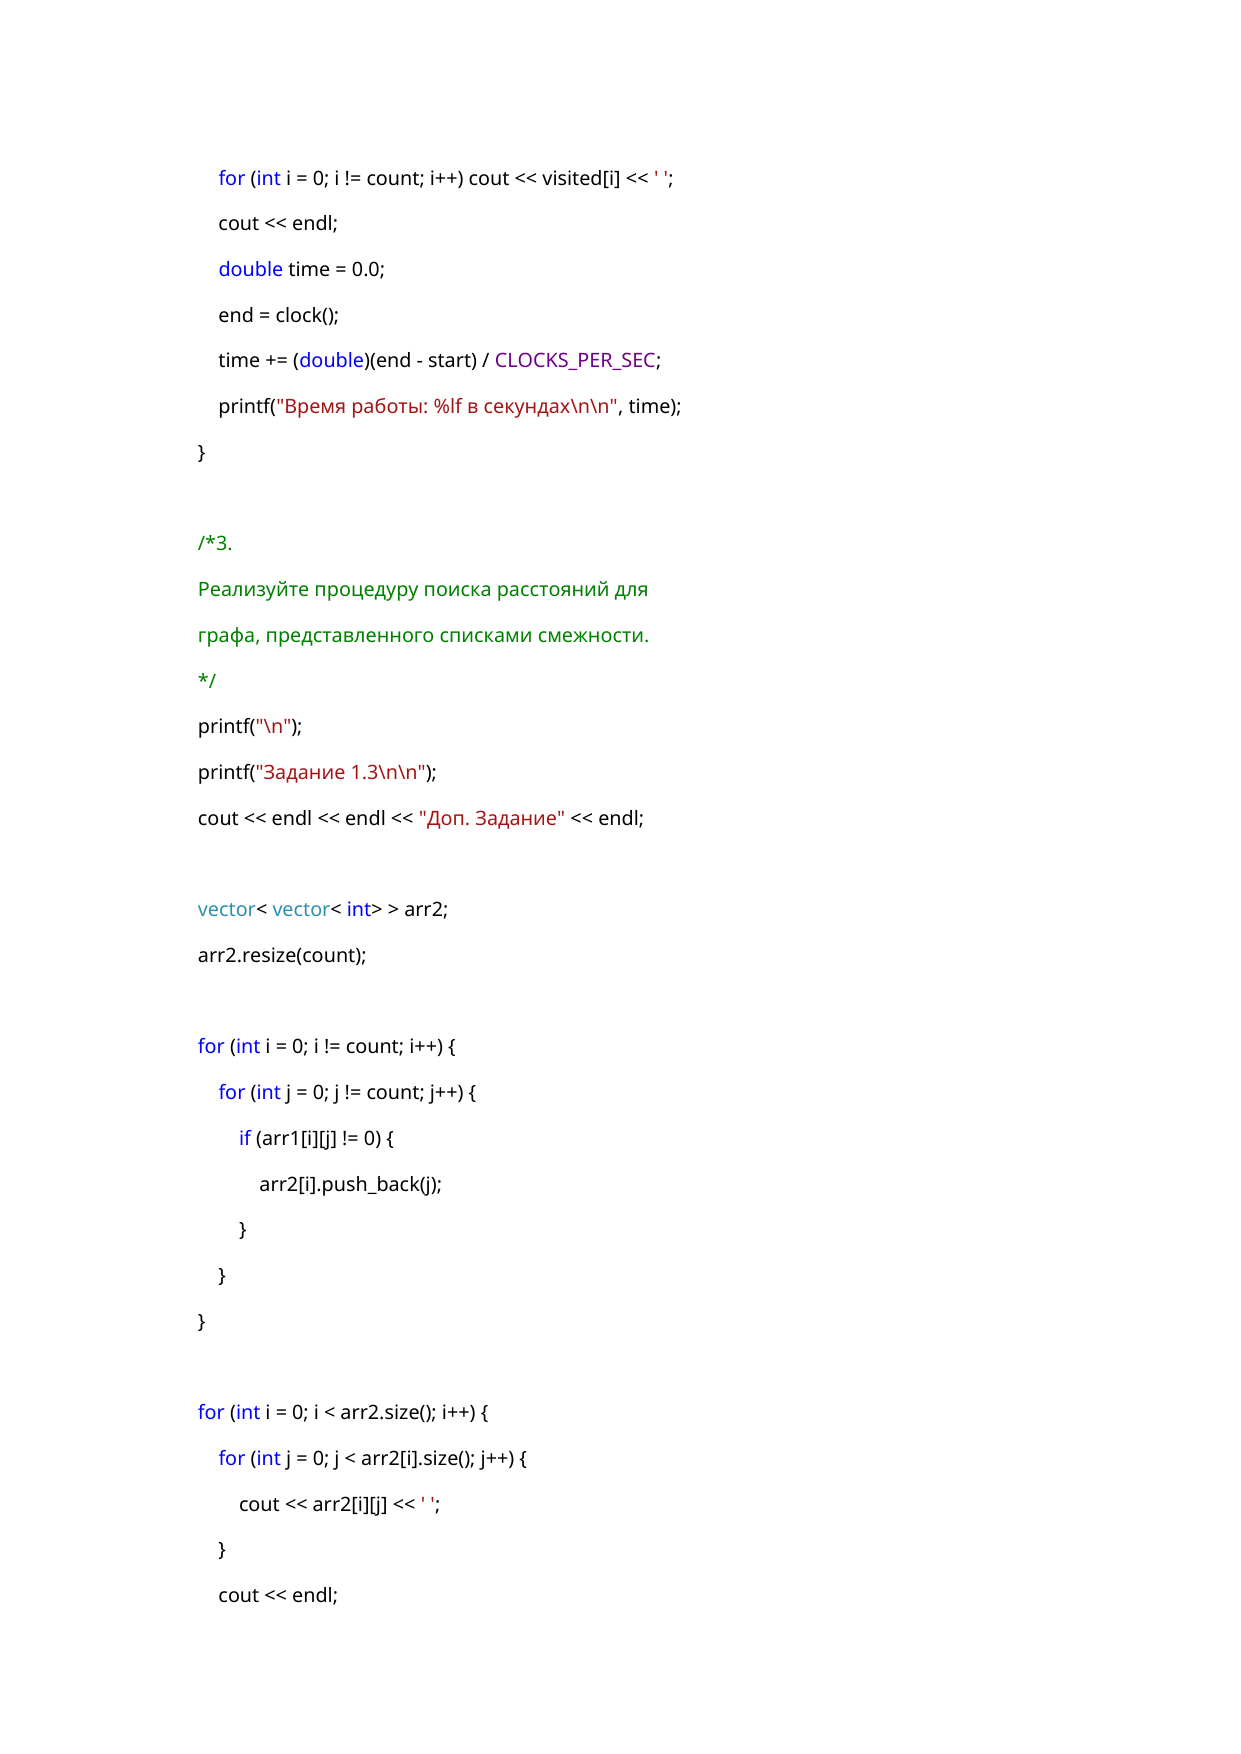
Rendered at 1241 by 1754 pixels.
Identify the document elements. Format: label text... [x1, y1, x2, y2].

text printf("Задание 1.3\n\n"); [177, 758, 1152, 785]
text double time = 0.0; [177, 255, 1152, 282]
text printf("\n"); [177, 713, 1152, 739]
text vector< vector< int> > arr2; [177, 896, 1152, 922]
text for (int j = 0; j != count; j++) { [177, 1078, 1152, 1105]
text if (arr1[i][j] != 0) { [177, 1124, 1152, 1151]
text } [177, 438, 1152, 465]
text Реализуйте процедуру поиска расстояний для [177, 575, 1152, 602]
text arr2.resize(count); [177, 941, 1152, 968]
text cout << endl; [177, 1581, 1152, 1608]
text } [177, 1307, 1152, 1334]
text for (int i = 0; i != count; i++) cout << visited[i] << ' '; [177, 164, 1152, 191]
text } [177, 1536, 1152, 1563]
text cout << endl; [177, 209, 1152, 237]
text */ [177, 667, 1152, 694]
text arr2[i].push_back(j); [177, 1170, 1152, 1197]
text for (int i = 0; i < arr2.size(); i++) { [177, 1398, 1152, 1426]
text графа, представленного списками смежности. [177, 621, 1152, 648]
text printf("Время работы: %lf в секундах\n\n", time); [177, 392, 1152, 419]
text for (int i = 0; i != count; i++) { [177, 1033, 1152, 1060]
text } [177, 1216, 1152, 1243]
text end = clock(); [177, 301, 1152, 328]
text cout << arr2[i][j] << ' '; [177, 1490, 1152, 1517]
text time += (double)(end - start) / CLOCKS_PER_SEC; [177, 347, 1152, 374]
text cout << endl << endl << "Доп. Задание" << endl; [177, 804, 1152, 831]
text for (int j = 0; j < arr2[i].size(); j++) { [177, 1444, 1152, 1471]
text /*3. [177, 530, 1152, 557]
text } [177, 1261, 1152, 1288]
